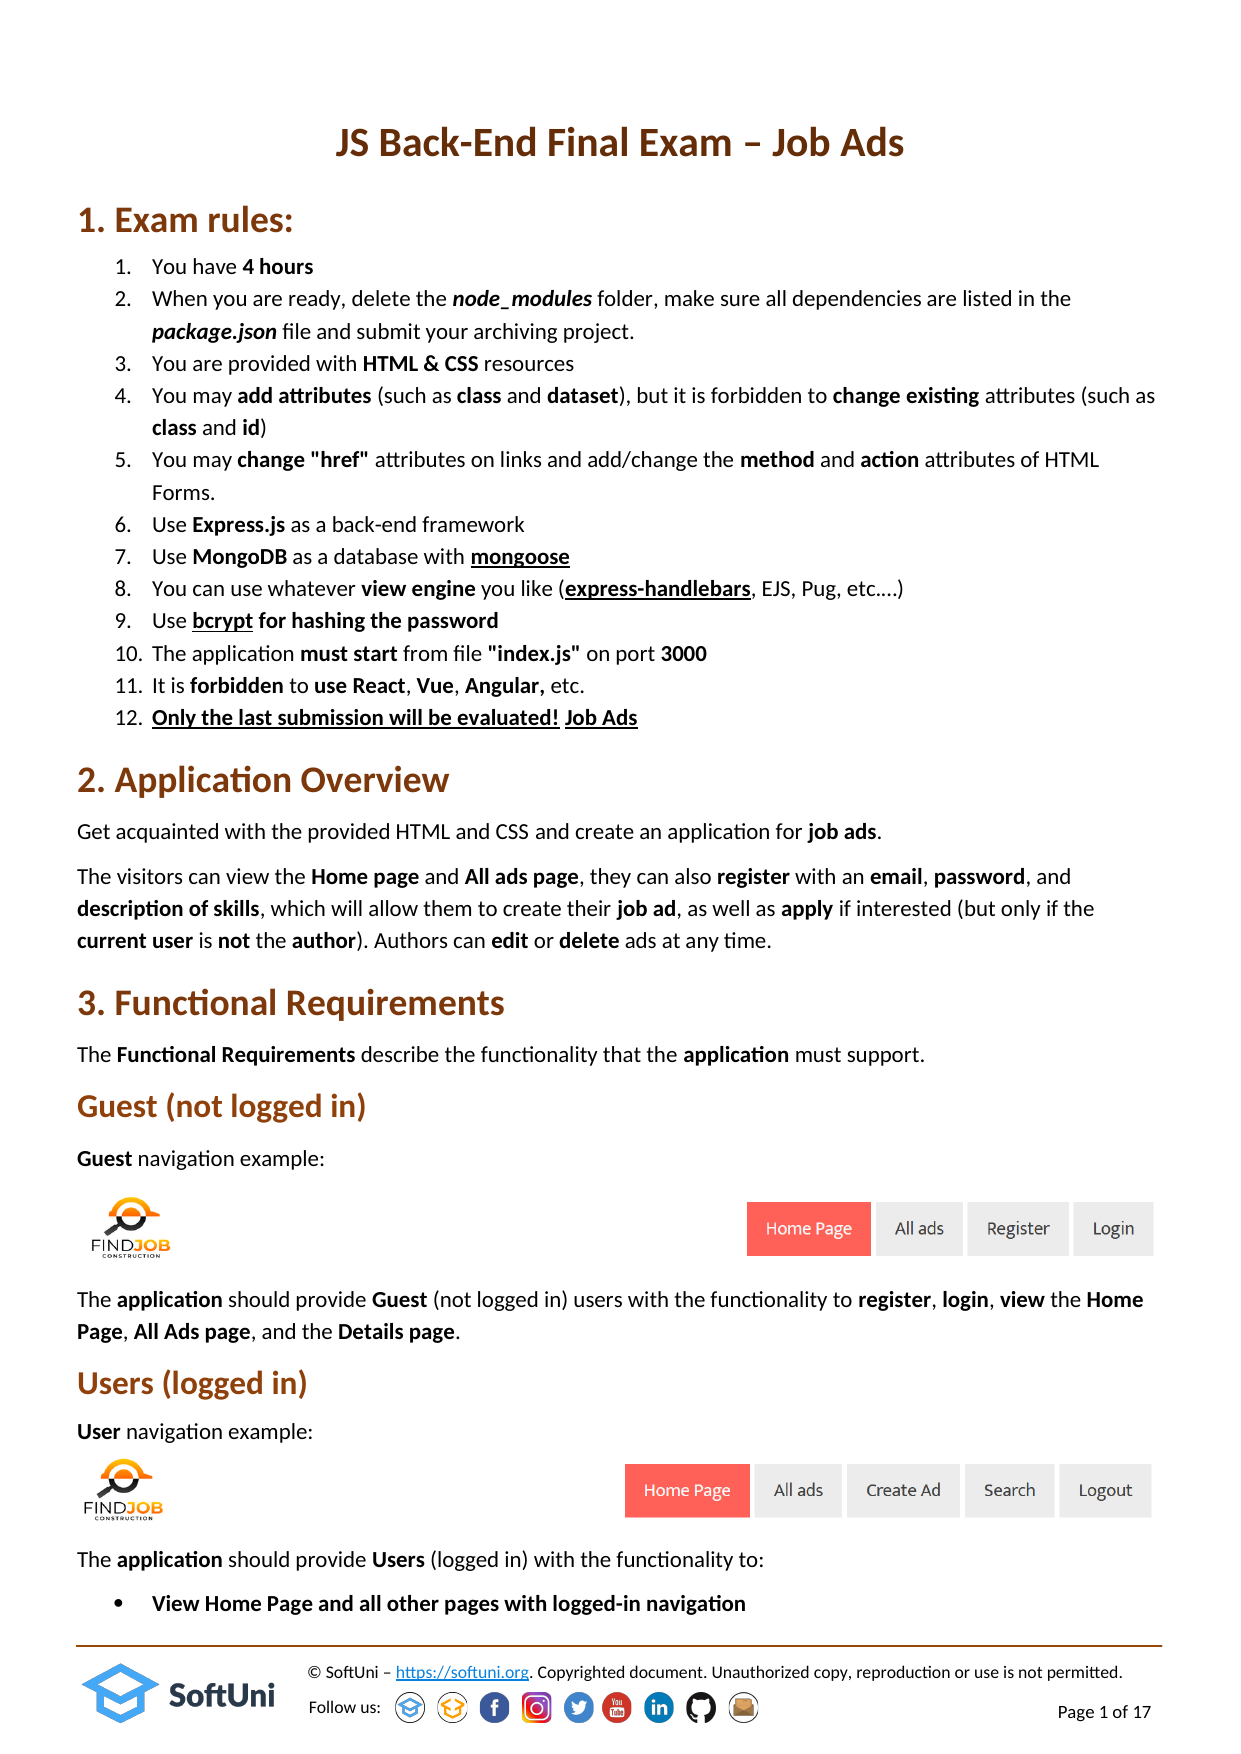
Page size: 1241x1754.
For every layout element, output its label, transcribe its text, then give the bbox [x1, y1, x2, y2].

subtitle Application Overview [77, 756, 1163, 802]
picture [602, 1692, 632, 1723]
subtitle Users (logged in) [77, 1362, 1163, 1402]
picture [479, 1692, 510, 1723]
text User navigation example: [77, 1417, 1163, 1445]
picture [644, 1692, 653, 1701]
subtitle Guest (not logged in) [77, 1085, 1163, 1126]
list View Home Page and all other pages with logged-in navigation [114, 1589, 1163, 1617]
subtitle JS Back-End Final Exam – Job Ads [77, 116, 1163, 167]
picture [76, 1457, 1164, 1529]
list It is forbidden to use React, Vue, Angular, etc. [114, 671, 1163, 699]
subtitle Functional Requirements [77, 979, 1163, 1025]
text Get acquainted with the provided HTML and CSS and create an application for job ads. [77, 817, 1163, 845]
picture [644, 1714, 653, 1723]
picture [395, 1692, 425, 1723]
list Use MongoDB as a database with mongoose [114, 542, 1163, 570]
picture [658, 1705, 667, 1714]
picture [75, 1658, 281, 1729]
list When you are ready, delete the node_modules folder, make sure all dependencies are listed in the package.json file and submit your archiving project. [114, 284, 1163, 345]
text The application should provide Guest (not logged in) users with the functionality to register, login, view the Home Page, All Ads page, and the Details page. [77, 1285, 1163, 1345]
list You may change "href" attributes on links and add/change the method and action attributes of HTML Forms. [114, 446, 1163, 506]
picture [728, 1692, 759, 1723]
list You may add attributes (such as class and dataset), but it is forbidden to change existing attributes (such as class and id) [114, 381, 1163, 441]
list You can use whatever view engine you like (express-handlebars, EJS, Pug, etc.…) [114, 574, 1163, 602]
picture [665, 1714, 674, 1723]
picture [522, 1692, 552, 1723]
text The Functional Requirements describe the functionality that the application must support. [77, 1040, 1163, 1068]
text The application should provide Users (logged in) with the functionality to: [77, 1545, 1163, 1573]
list Guest navigation example: [77, 1144, 1163, 1172]
picture [686, 1692, 716, 1723]
picture [437, 1692, 468, 1723]
picture [76, 1188, 1164, 1269]
picture [665, 1692, 674, 1701]
picture [564, 1692, 594, 1723]
list Use bcrypt for hashing the password [114, 606, 1163, 634]
text The visitors can view the Home page and All ads page, they can also register with an email, password, and description of skills, which will allow them to create their job ad, as well as apply if interested (but only if the current user is not the author). Authors can edit or delete ads at any time. [77, 862, 1163, 954]
subtitle Exam rules: [77, 196, 1163, 241]
list You have 4 hours [114, 252, 1163, 280]
list Use Express.js as a back-end framework [114, 510, 1163, 538]
list Only the last submission will be evaluated! Job Ads [114, 703, 1163, 731]
list The application must start from file "index.js" on port 3000 [114, 639, 1163, 667]
list You are provided with HTML & CSS resources [114, 349, 1163, 377]
